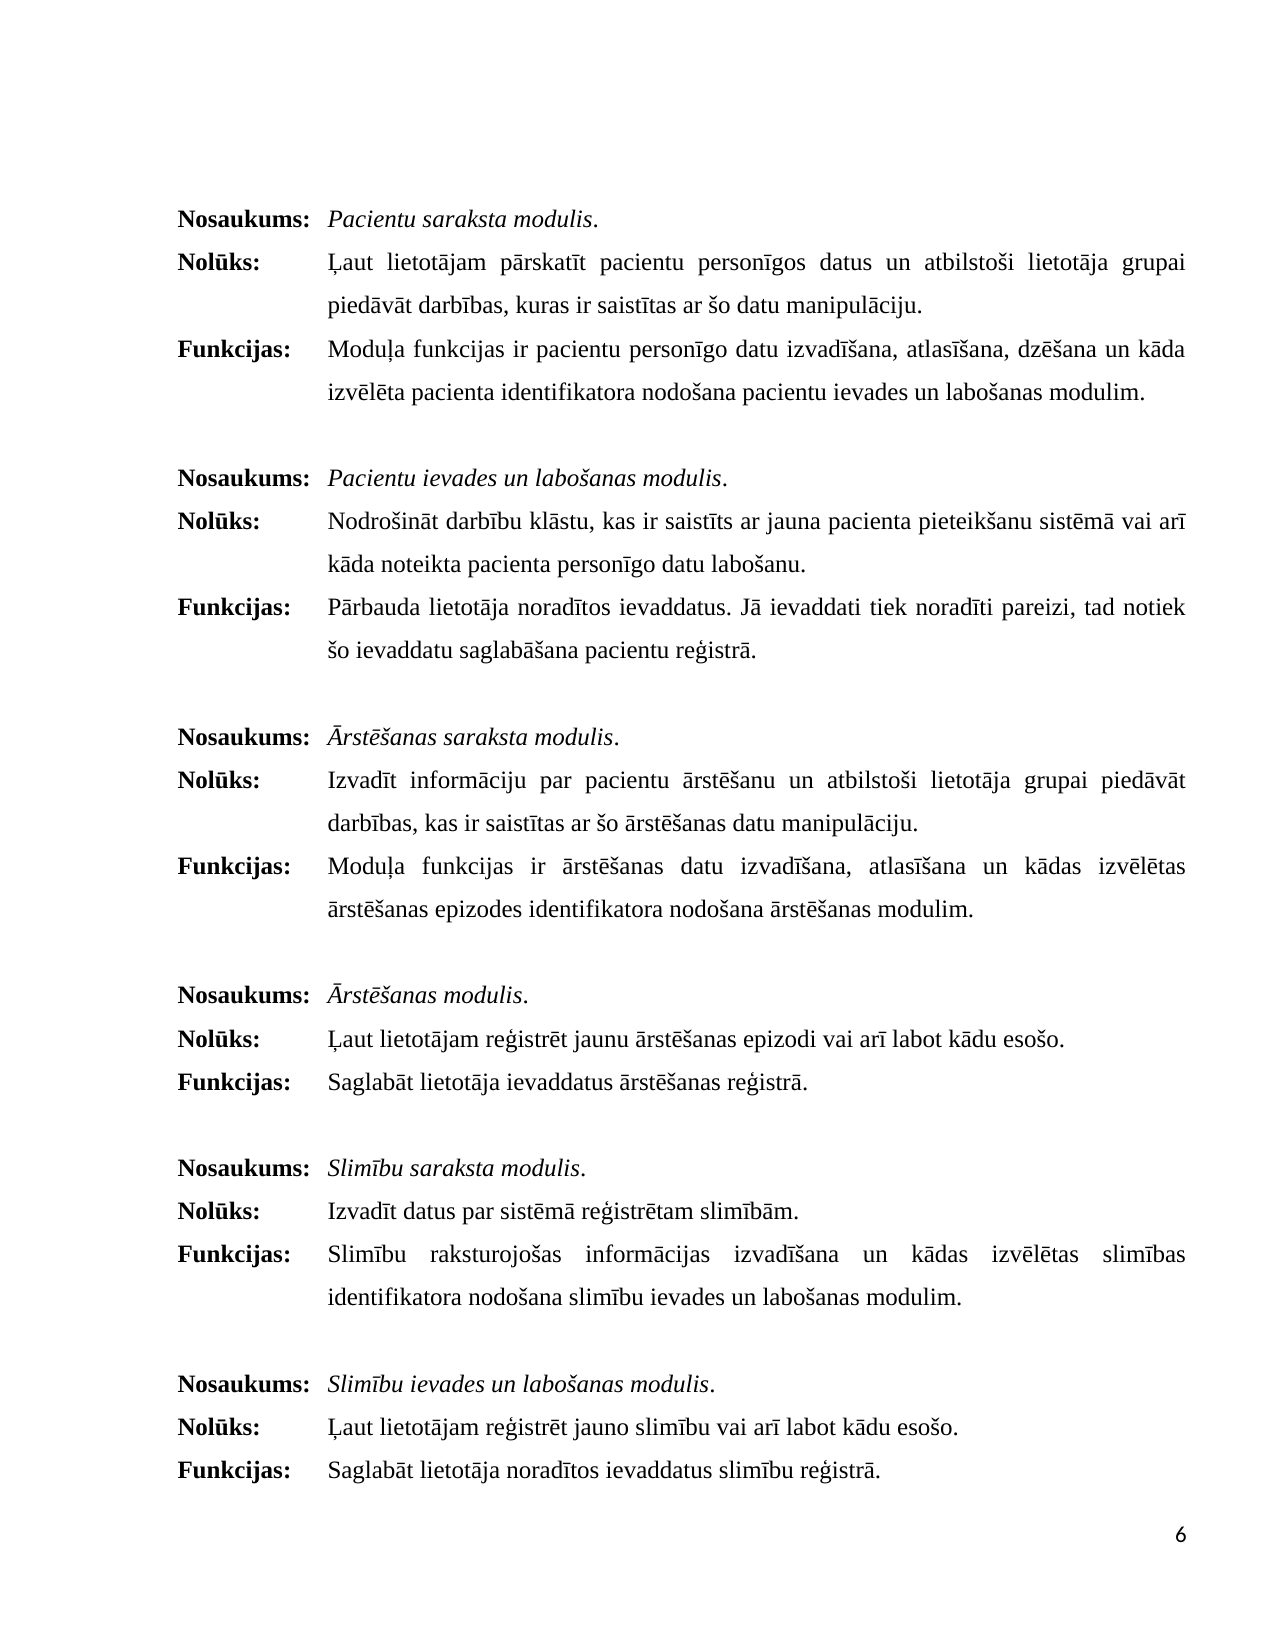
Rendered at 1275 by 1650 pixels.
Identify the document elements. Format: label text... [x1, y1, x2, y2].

text Nosaukums: Pacientu ievades un labošanas modulis. [177, 463, 1186, 492]
text Nolūks: Ļaut lietotājam pārskatīt pacientu personīgos datus un atbilstoši lietotāja grupai piedāvāt darbības, kuras ir saistītas ar šo datu manipulāciju. [177, 247, 1186, 319]
text Nolūks: Izvadīt informāciju par pacientu ārstēšanu un atbilstoši lietotāja grupai piedāvāt darbības, kas ir saistītas ar šo ārstēšanas datu manipulāciju. [177, 765, 1186, 837]
text Nosaukums: Ārstēšanas saraksta modulis. [177, 722, 1186, 751]
text Nosaukums: Pacientu saraksta modulis. [177, 204, 1186, 233]
text Nolūks: Nodrošināt darbību klāstu, kas ir saistīts ar jauna pacienta pieteikšanu sistēmā vai arī kāda noteikta pacienta personīgo datu labošanu. [177, 506, 1186, 578]
text Nosaukums: Slimību saraksta modulis. [177, 1153, 1186, 1182]
text Funkcijas: Slimību raksturojošas informācijas izvadīšana un kādas izvēlētas slimības identifikatora nodošana slimību ievades un labošanas modulim. [177, 1239, 1186, 1311]
text Funkcijas: Pārbauda lietotāja noradītos ievaddatus. Jā ievaddati tiek noradīti pareizi, tad notiek šo ievaddatu saglabāšana pacientu reģistrā. [177, 592, 1186, 664]
text Funkcijas: Saglabāt lietotāja noradītos ievaddatus slimību reģistrā. [177, 1455, 1186, 1484]
text Funkcijas: Moduļa funkcijas ir ārstēšanas datu izvadīšana, atlasīšana un kādas izvēlētas ārstēšanas epizodes identifikatora nodošana ārstēšanas modulim. [177, 851, 1186, 923]
text Funkcijas: Saglabāt lietotāja ievaddatus ārstēšanas reģistrā. [177, 1067, 1186, 1096]
text Nosaukums: Ārstēšanas modulis. [177, 981, 1186, 1009]
text Nolūks: Izvadīt datus par sistēmā reģistrētam slimībām. [177, 1196, 1186, 1225]
text Nosaukums: Slimību ievades un labošanas modulis. [177, 1369, 1186, 1397]
text Nolūks: Ļaut lietotājam reģistrēt jauno slimību vai arī labot kādu esošo. [177, 1412, 1186, 1441]
text Nolūks: Ļaut lietotājam reģistrēt jaunu ārstēšanas epizodi vai arī labot kādu esošo. [177, 1024, 1186, 1052]
text Funkcijas: Moduļa funkcijas ir pacientu personīgo datu izvadīšana, atlasīšana, dzēšana un kāda izvēlēta pacienta identifikatora nodošana pacientu ievades un labošanas modulim. [177, 334, 1186, 406]
